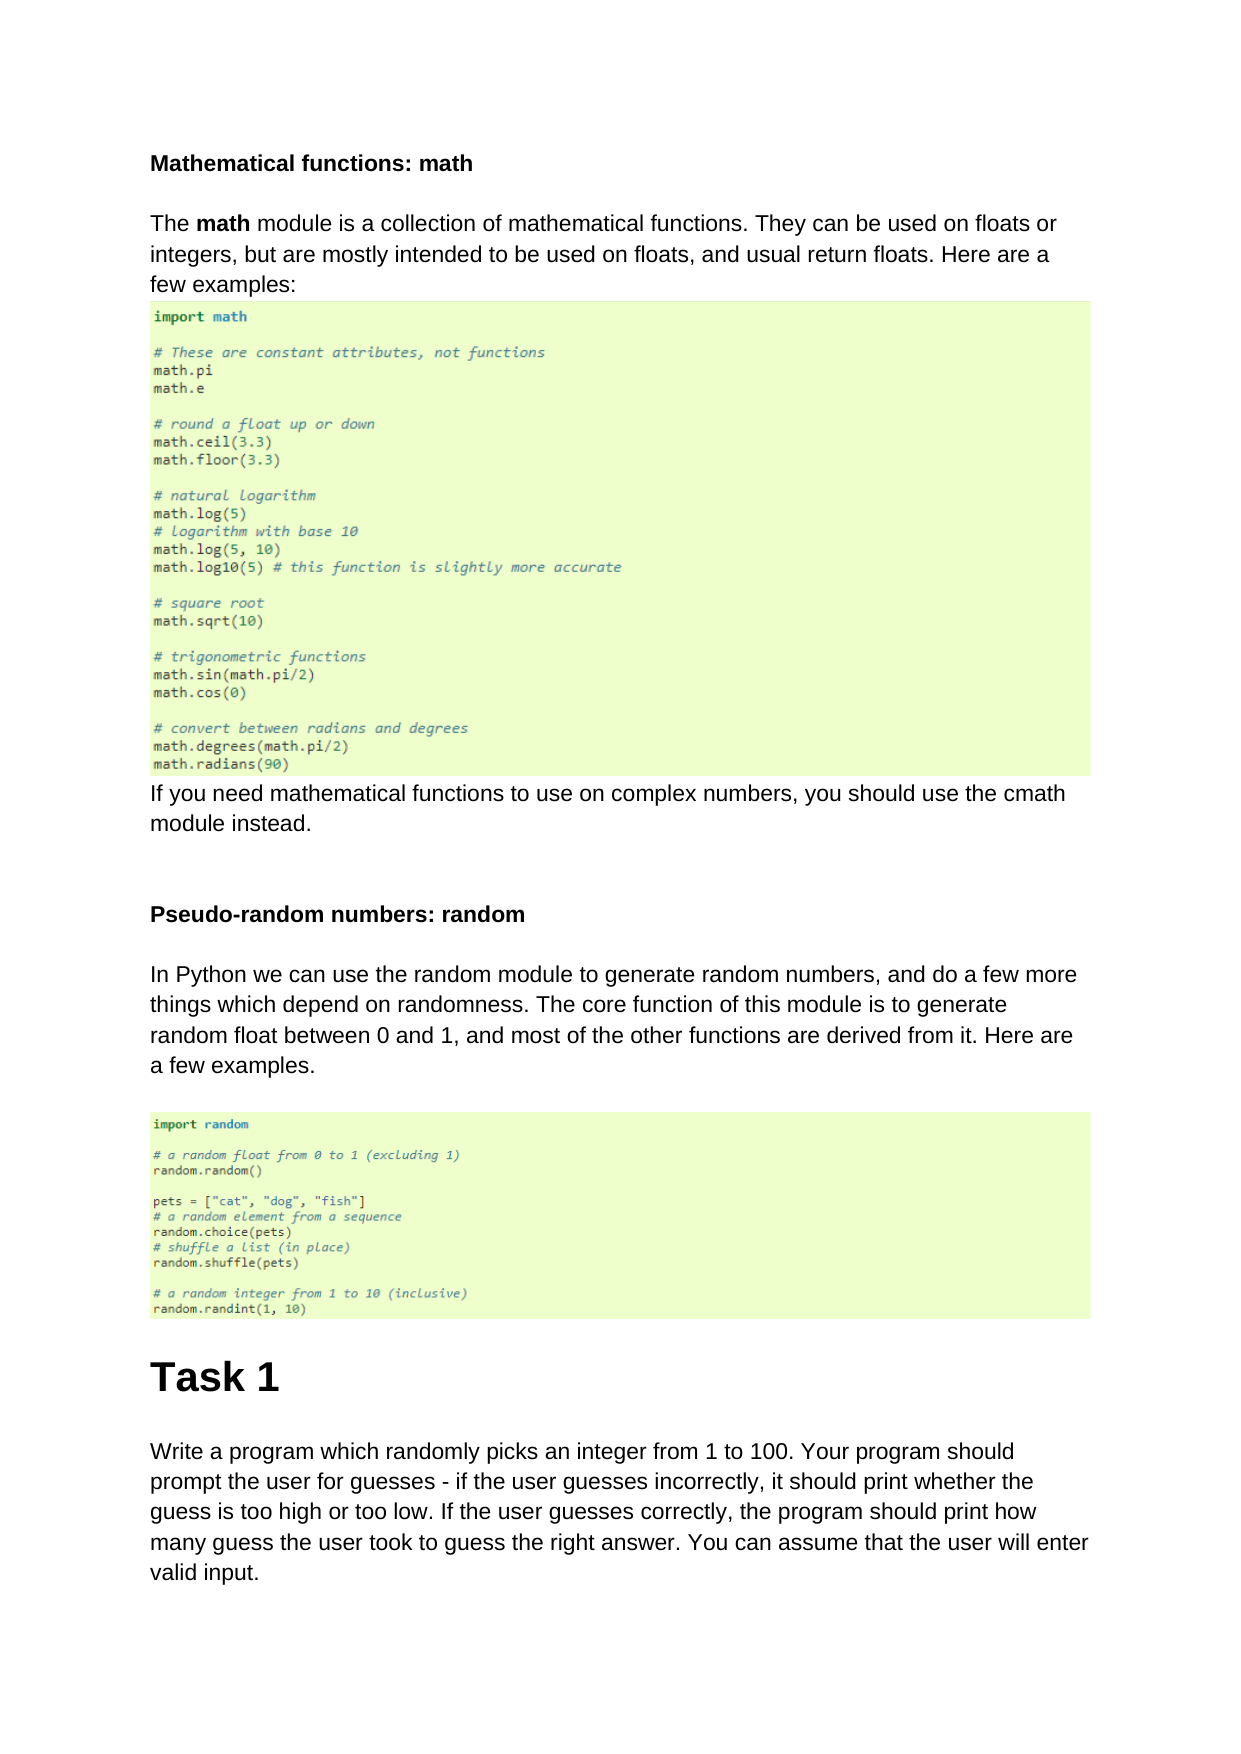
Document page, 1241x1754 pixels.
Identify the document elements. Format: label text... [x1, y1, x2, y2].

picture [150, 1112, 1091, 1319]
text Mathematical functions: math [150, 150, 1090, 176]
text If you need mathematical functions to use on complex numbers, you should use the cmath module instead. [150, 780, 1090, 836]
text Task 1 [150, 1352, 1090, 1400]
text Pseudo-random numbers: random [150, 901, 1090, 927]
text The math module is a collection of mathematical functions. They can be used on floats or integers, but are mostly intended to be used on floats, and usual return floats. Here are a few examples: [150, 210, 1090, 297]
picture [150, 301, 1091, 776]
text Write a program which randomly picks an integer from 1 to 100. Your program should prompt the user for guesses - if the user guesses incorrectly, it should print whether the guess is too high or too low. If the user guesses correctly, the program should print how many guess the user took to guess the right answer. You can assume that the user will enter valid input. [150, 1438, 1090, 1585]
text In Python we can use the random module to generate random numbers, and do a few more things which depend on randomness. The core function of this module is to generate random float between 0 and 1, and most of the other functions are derived from it. Here are a few examples. [150, 961, 1090, 1078]
